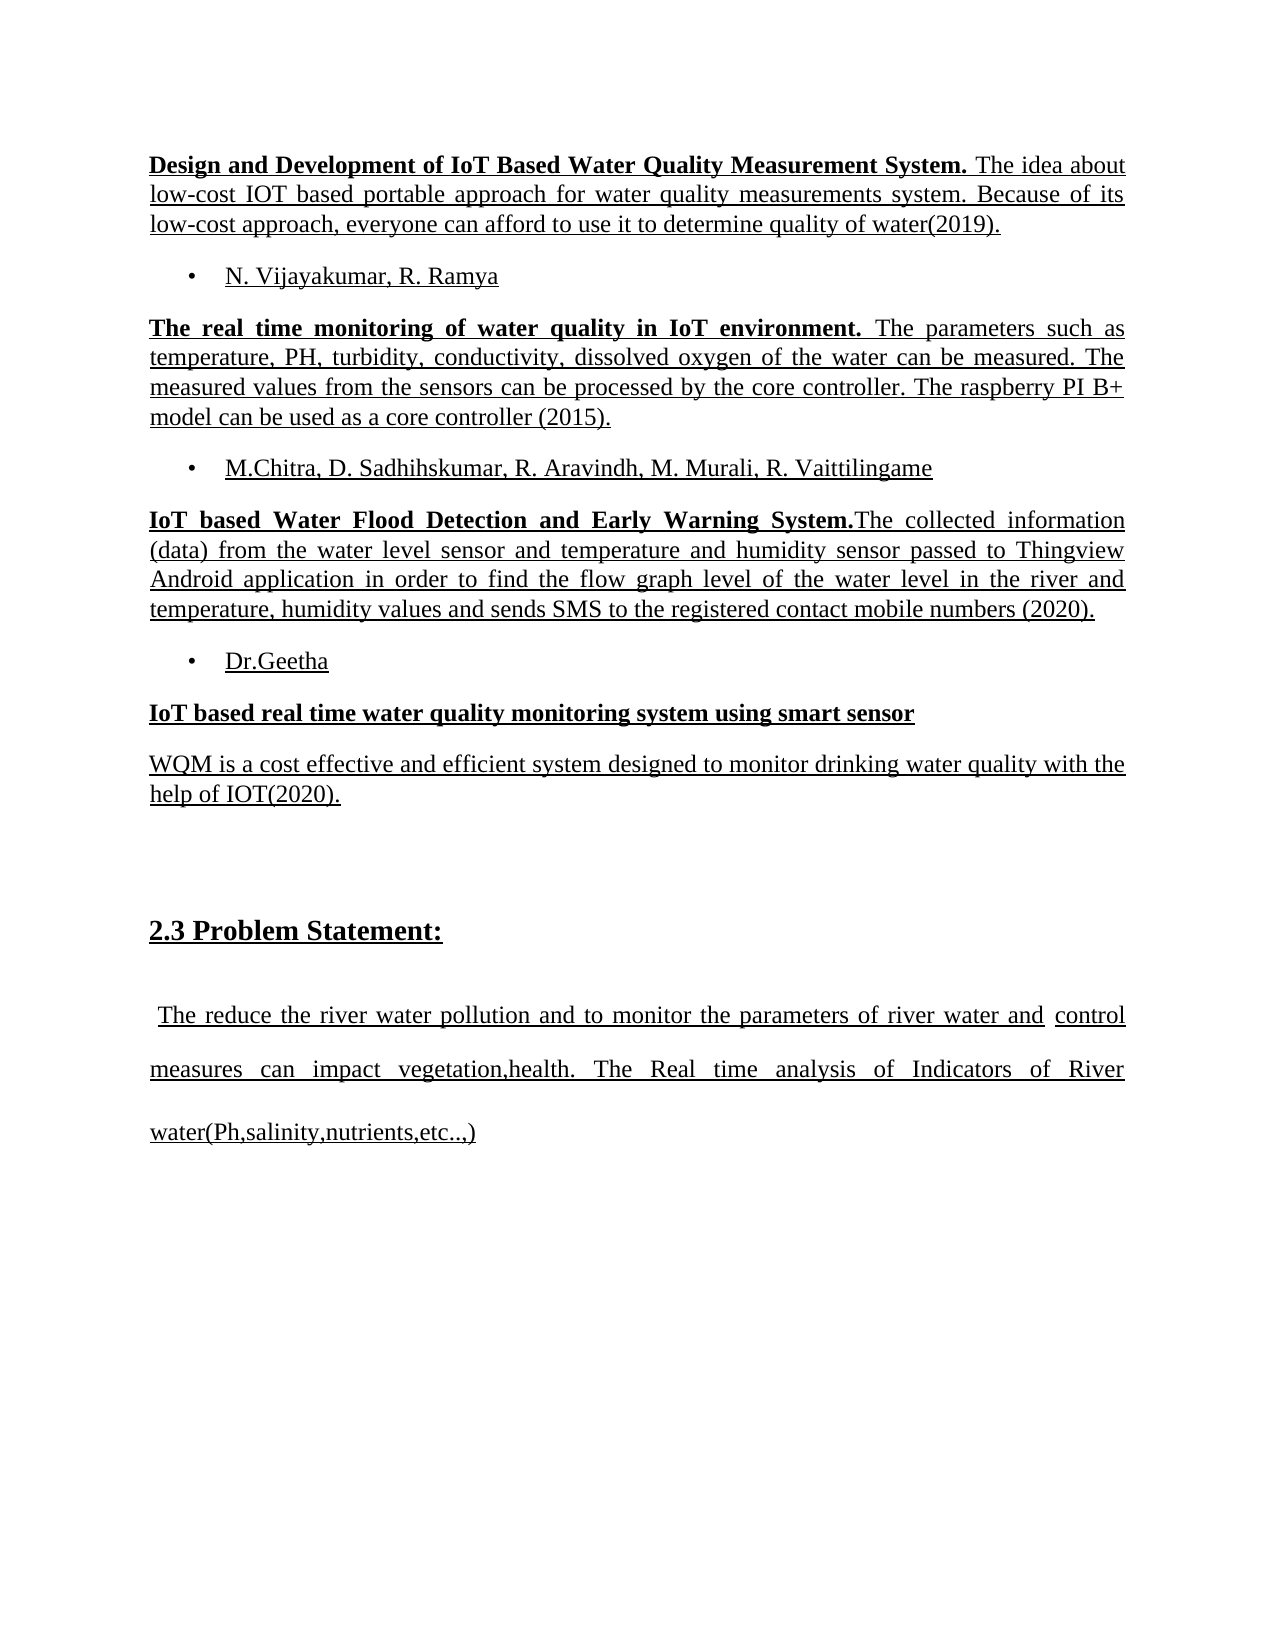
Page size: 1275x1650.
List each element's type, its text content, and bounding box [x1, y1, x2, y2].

text The reduce the river water pollution and to monitor the parameters of river water and control measures can impact vegetation,health. The Real time analysis of Indicators of River water(Ph,salinity,nutrients,etc..,) [148, 1000, 1125, 1146]
text Design and Development of IoT Based Water Quality Measurement System. The idea about low-cost IOT based portable approach for water quality measurements system. Because of its low-cost approach, everyone can afford to use it to determine quality of water(2019). [148, 176, 1125, 238]
text WQM is a cost effective and efficient system designed to monitor drinking water quality with the help of IOT(2020). [148, 749, 1125, 774]
text Design and Development of IoT Based Water Quality Measurement System. The idea about low-cost IOT based portable approach for water quality measurements system. Because of its low-cost approach, everyone can afford to use it to determine quality of water(2019). [148, 150, 1125, 175]
text IoT based Water Flood Detection and Early Warning System.The collected information (data) from the water level sensor and temperature and humidity sensor passed to Thingview Android application in order to find the flow graph level of the water level in the river and temperature, humidity values and sends SMS to the registered contact mobile numbers (2020). [148, 531, 1125, 623]
list Dr.Geetha [187, 646, 1125, 675]
text WQM is a cost effective and efficient system designed to monitor drinking water quality with the help of IOT(2020). [148, 775, 1125, 808]
text IoT based real time water quality monitoring system using smart sensor [148, 698, 1125, 727]
text IoT based Water Flood Detection and Early Warning System.The collected information (data) from the water level sensor and temperature and humidity sensor passed to Thingview Android application in order to find the flow graph level of the water level in the river and temperature, humidity values and sends SMS to the registered contact mobile numbers (2020). [148, 505, 1125, 530]
text The real time monitoring of water quality in IoT environment. The parameters such as temperature, PH, turbidity, conductivity, dissolved oxygen of the water can be measured. The measured values from the sensors can be processed by the core controller. The raspberry PI B+ model can be used as a core controller (2015). [148, 313, 1125, 338]
text 2.3 Problem Statement: [148, 913, 1125, 946]
list M.Chitra, D. Sadhihskumar, R. Aravindh, M. Murali, R. Vaittilingame [187, 453, 1125, 482]
text The real time monitoring of water quality in IoT environment. The parameters such as temperature, PH, turbidity, conductivity, dissolved oxygen of the water can be measured. The measured values from the sensors can be processed by the core controller. The raspberry PI B+ model can be used as a core controller (2015). [148, 339, 1125, 430]
list N. Vijayakumar, R. Ramya [187, 261, 1125, 290]
